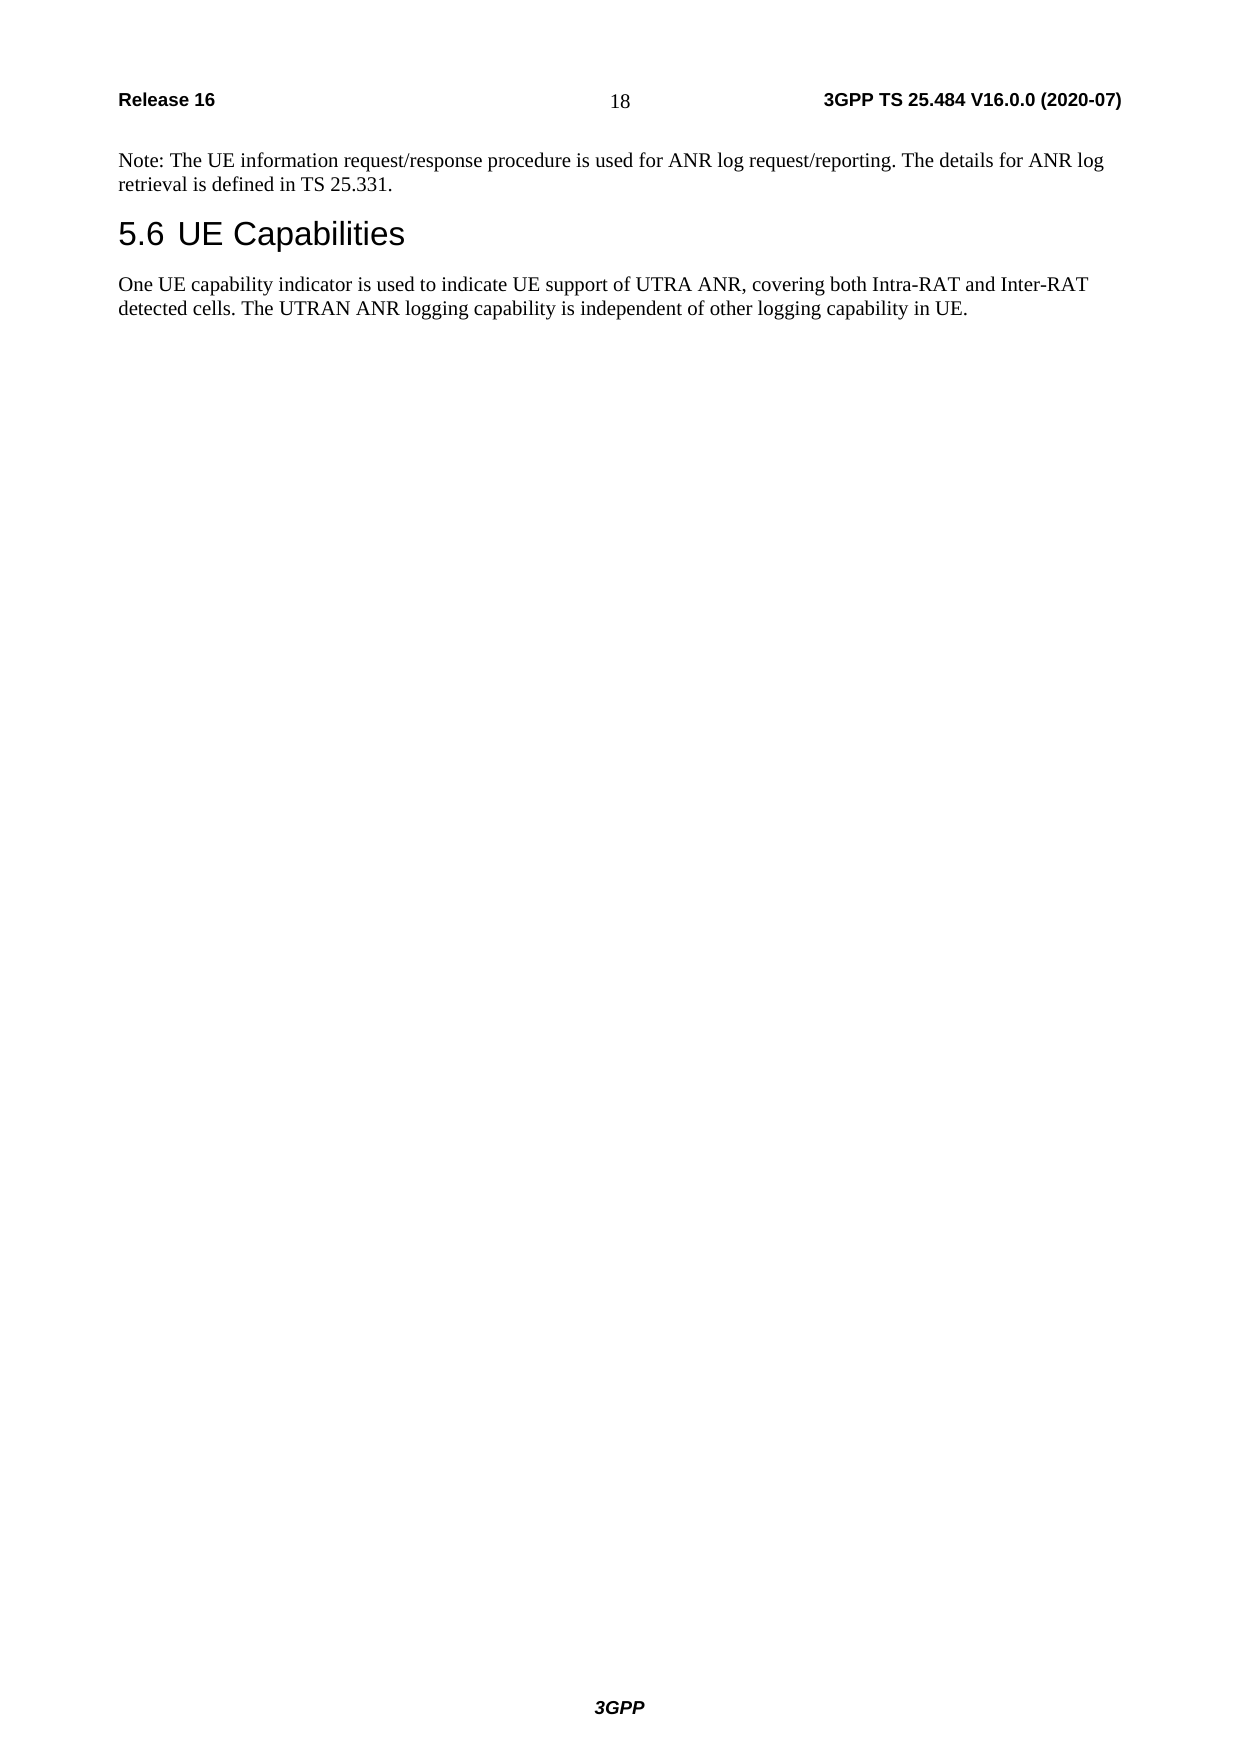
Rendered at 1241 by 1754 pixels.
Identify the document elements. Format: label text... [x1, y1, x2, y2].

subtitle 5.6 UE Capabilities [118, 214, 1122, 253]
text Note: The UE information request/response procedure is used for ANR log request/reporting. The details for ANR log retrieval is defined in TS 25.331. [118, 147, 1122, 196]
text One UE capability indicator is used to indicate UE support of UTRA ANR, covering both Intra-RAT and Inter-RAT detected cells. The UTRAN ANR logging capability is independent of other logging capability in UE. [118, 272, 1122, 320]
